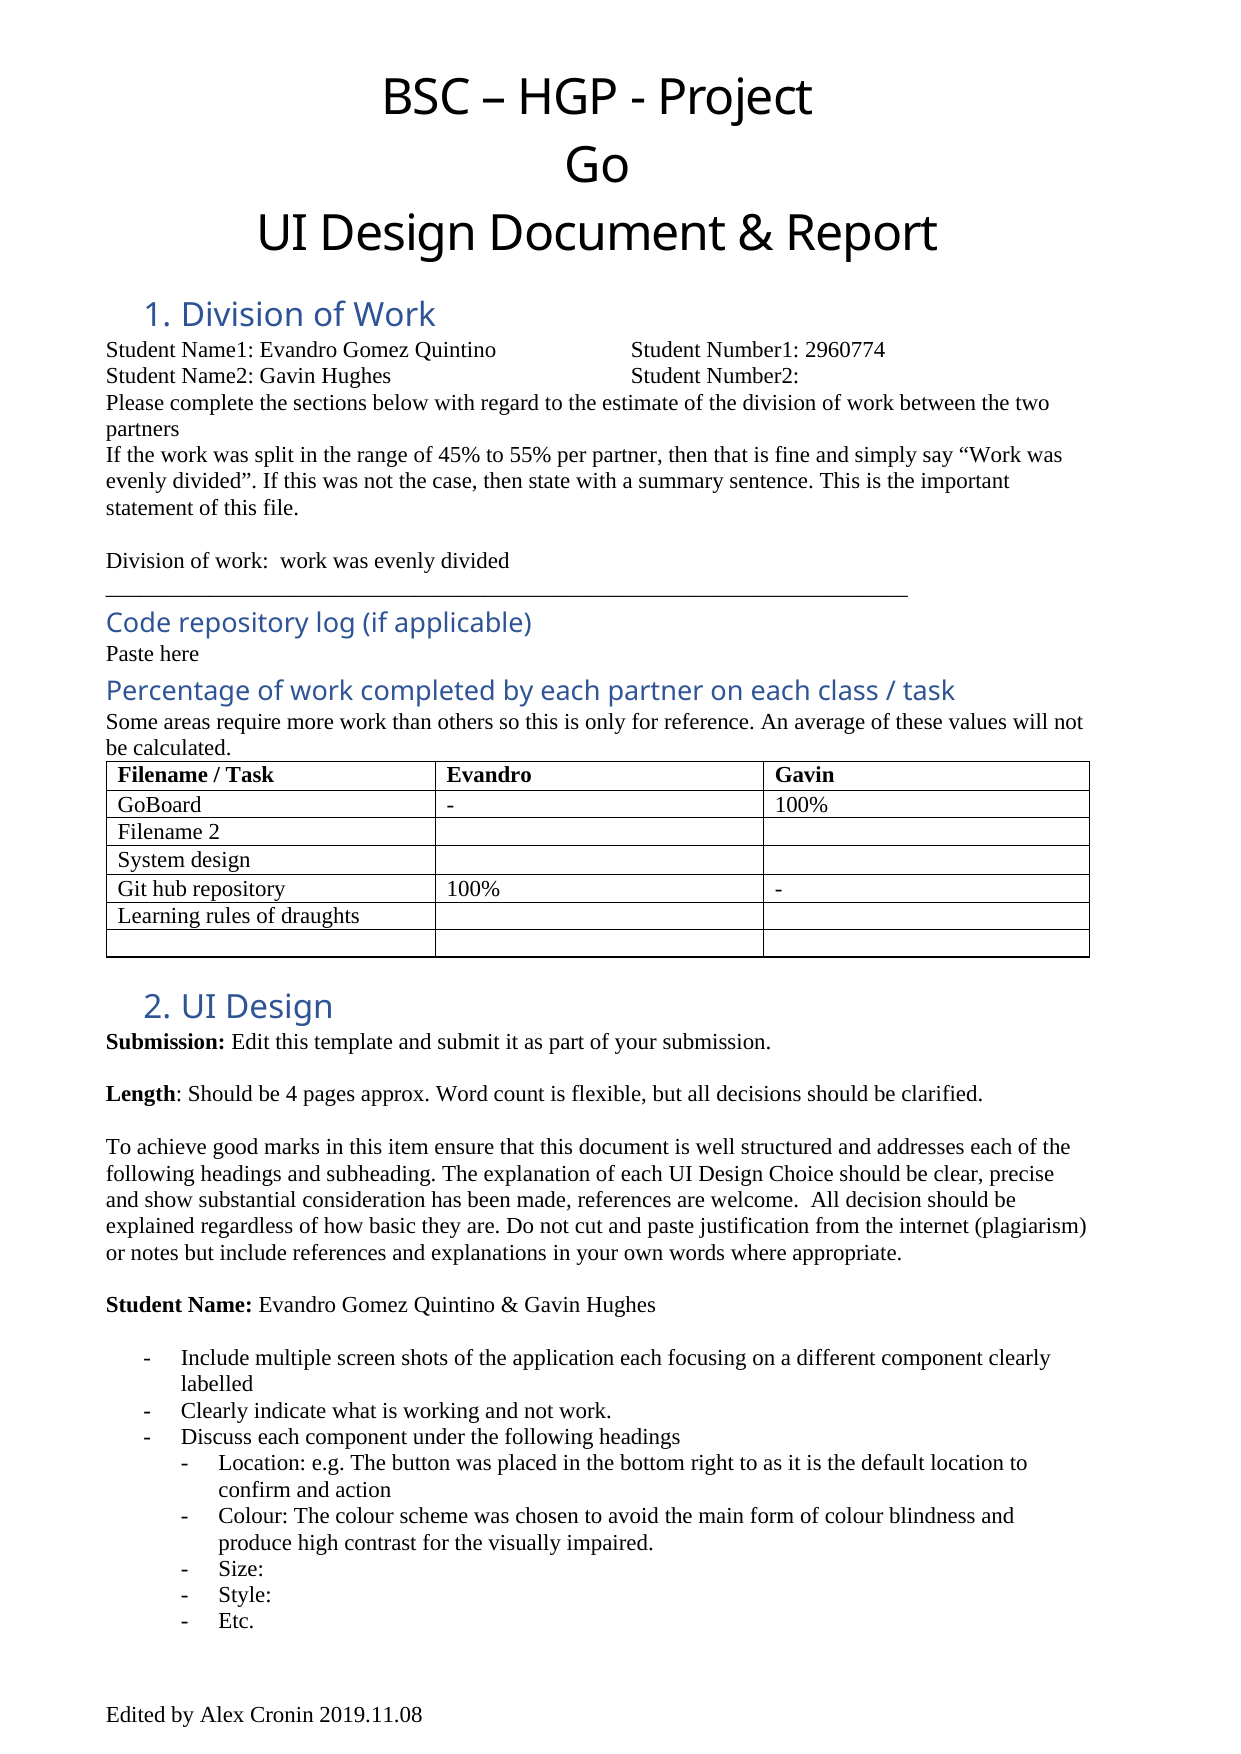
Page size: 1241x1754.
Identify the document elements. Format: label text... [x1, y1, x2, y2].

table_cell GoBoard [107, 791, 435, 817]
table_cell - [764, 875, 1089, 902]
text To achieve good marks in this item ensure that this document is well structured and addresses each of the following headings and subheading. The explanation of each UI Design Choice should be clear, precise and show substantial consideration has been made, references are welcome. All decision should be explained regardless of how basic they are. Do not cut and paste justification from the internet (plagiarism) or notes but include references and explanations in your own words where appropriate. [106, 1133, 1090, 1265]
title Go [106, 129, 1090, 197]
list Include multiple screen shots of the application each focusing on a different component clearly labelled [143, 1344, 1090, 1397]
list Discuss each component under the following headings [143, 1423, 1090, 1449]
list Location: e.g. The button was placed in the bottom right to as it is the default location to confirm and action [181, 1449, 1090, 1502]
subtitle UI Design [143, 982, 1090, 1028]
text Student Name: Evandro Gomez Quintino & Gavin Hughes [106, 1291, 1090, 1318]
text Student Name1: Evandro Gomez Quintino Student Number1: 2960774 [106, 336, 1090, 362]
list Size: [181, 1555, 1090, 1581]
text Please complete the sections below with regard to the estimate of the division of work between the two partners [106, 388, 1090, 441]
table_cell [764, 818, 1089, 845]
title BSC – HGP - Project [106, 61, 1090, 129]
subtitle Percentage of work completed by each partner on each class / task [106, 671, 1090, 708]
table_cell Filename 2 [107, 818, 435, 845]
text Length: Should be 4 pages approx. Word count is flexible, but all decisions should be clarified. [106, 1081, 1090, 1107]
list Colour: The colour scheme was chosen to avoid the main form of colour blindness and produce high contrast for the visually impaired. [181, 1502, 1090, 1555]
text Some areas require more work than others so this is only for reference. An average of these values will not be calculated. [106, 708, 1090, 761]
text Paste here [106, 640, 1090, 667]
subtitle Code repository log (if applicable) [106, 603, 1090, 640]
table_cell 100% [436, 875, 763, 902]
text Student Name2: Gavin Hughes Student Number2: [106, 362, 1090, 388]
table_header Evandro [436, 762, 763, 790]
table_cell Learning rules of draughts [107, 903, 435, 929]
text Division of work: work was evenly divided ______________________________________________________________________ [106, 547, 1090, 599]
table_cell [436, 930, 763, 956]
list Style: [181, 1581, 1090, 1608]
table_cell System design [107, 846, 435, 874]
table_cell Git hub repository [107, 875, 435, 902]
subtitle Division of Work [143, 290, 1090, 336]
table_cell [436, 903, 763, 929]
text If the work was split in the range of 45% to 55% per partner, then that is fine and simply say “Work was evenly divided”. If this was not the case, then state with a summary sentence. This is the important statement of this file. [106, 441, 1090, 520]
title UI Design Document & Report [106, 197, 1090, 265]
table_cell [436, 818, 763, 845]
table_cell [764, 903, 1089, 929]
text Submission: Edit this template and submit it as part of your submission. [106, 1028, 1090, 1054]
list Etc. [181, 1608, 1090, 1634]
table_cell 100% [764, 791, 1089, 817]
table_header Gavin [764, 762, 1089, 790]
table_cell [436, 846, 763, 874]
table_cell [764, 930, 1089, 956]
table_cell [107, 930, 435, 956]
table_header Filename / Task [107, 762, 435, 790]
table_cell [764, 846, 1089, 874]
table_cell - [436, 791, 763, 817]
list Clearly indicate what is working and not work. [143, 1397, 1090, 1423]
